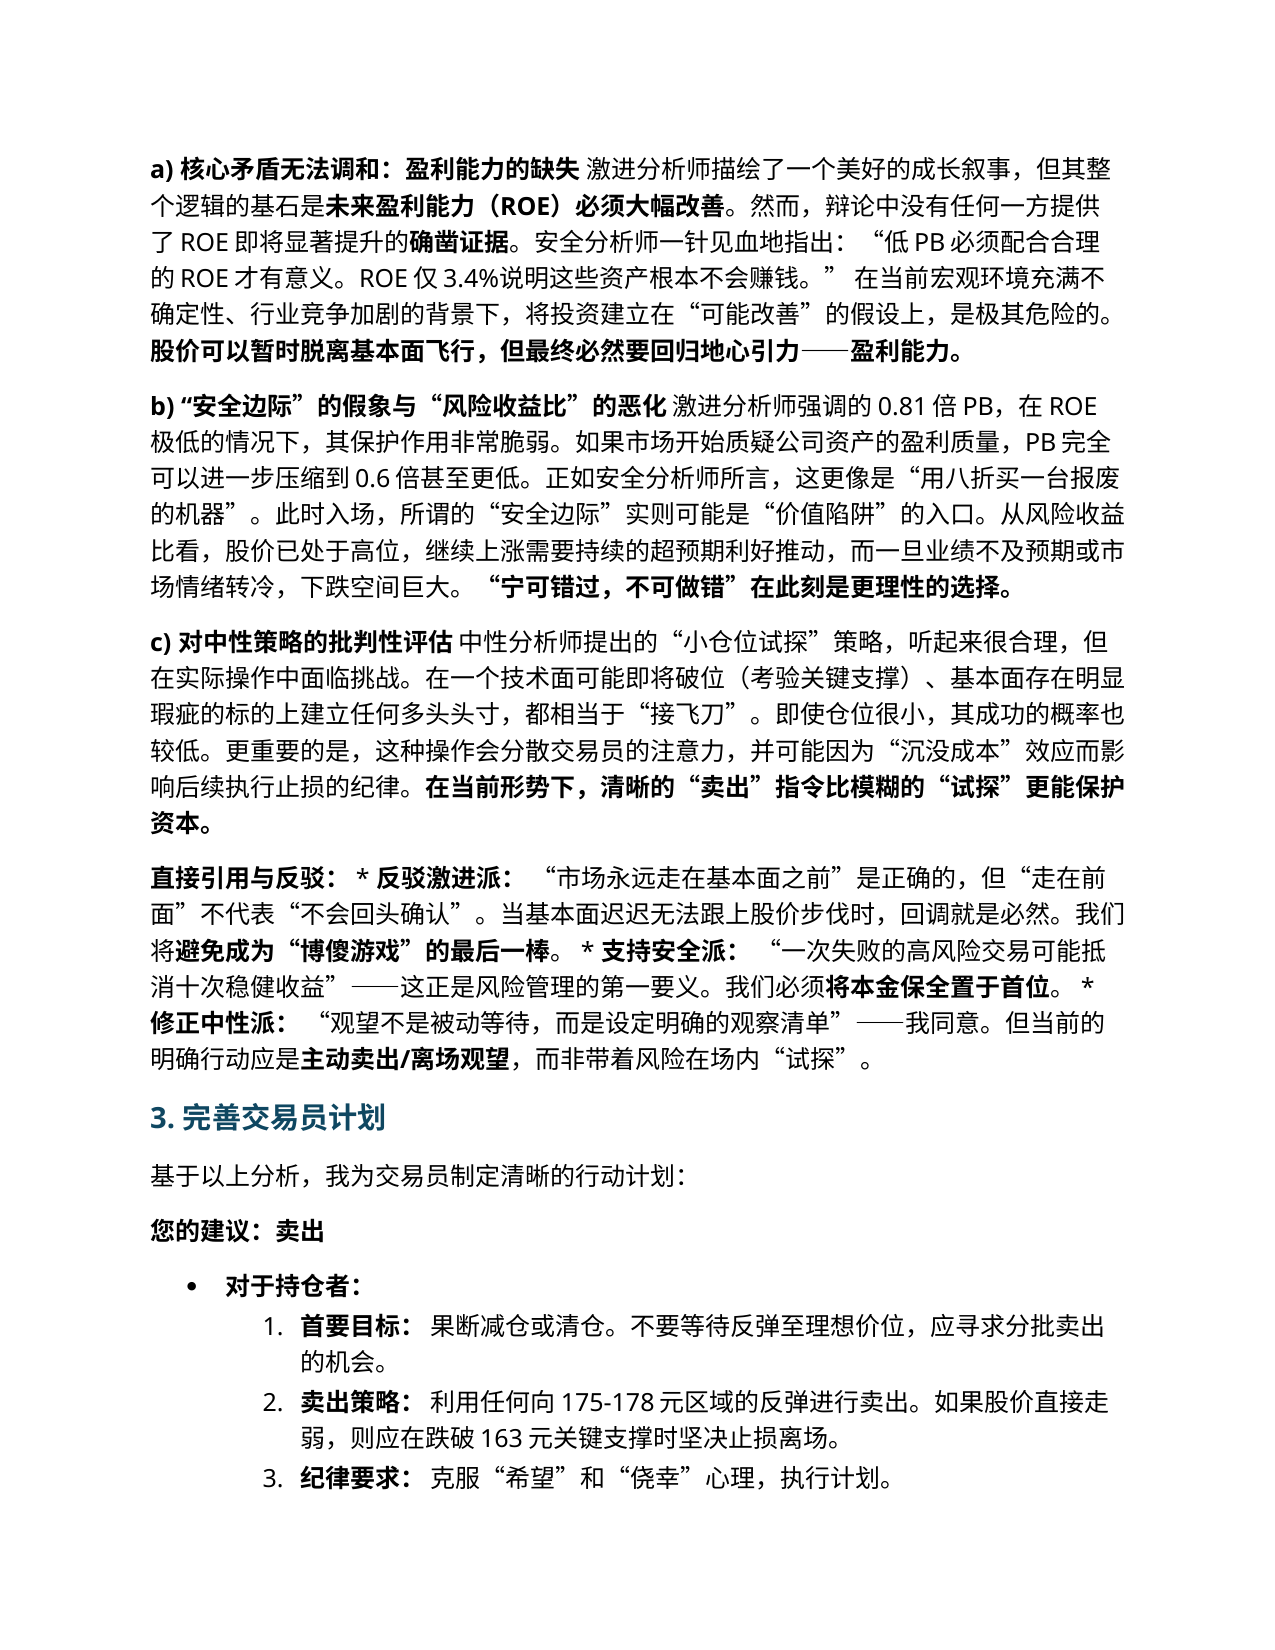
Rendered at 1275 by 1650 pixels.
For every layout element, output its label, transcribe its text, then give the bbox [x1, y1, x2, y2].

list 卖出策略： 利用任何向175-178元区域的反弹进行卖出。如果股价直接走弱，则应在跌破163元关键支撑时坚决止损离场。 [262, 1382, 1125, 1455]
text b) “安全边际”的假象与“风险收益比”的恶化 激进分析师强调的0.81倍PB，在ROE极低的情况下，其保护作用非常脆弱。如果市场开始质疑公司资产的盈利质量，PB完全可以进一步压缩到0.6倍甚至更低。正如安全分析师所言，这更像是“用八折买一台报废的机器”。此时入场，所谓的“安全边际”实则可能是“价值陷阱”的入口。从风险收益比看，股价已处于高位，继续上涨需要持续的超预期利好推动，而一旦业绩不及预期或市场情绪转冷，下跌空间巨大。“宁可错过，不可做错”在此刻是更理性的选择。 [150, 386, 1125, 604]
text 直接引用与反驳： * 反驳激进派： “市场永远走在基本面之前”是正确的，但“走在前面”不代表“不会回头确认”。当基本面迟迟无法跟上股价步伐时，回调就是必然。我们将避免成为“博傻游戏”的最后一棒。 * 支持安全派： “一次失败的高风险交易可能抵消十次稳健收益”——这正是风险管理的第一要义。我们必须将本金保全置于首位。 * 修正中性派： “观望不是被动等待，而是设定明确的观察清单”——我同意。但当前的明确行动应是主动卖出/离场观望，而非带着风险在场内“试探”。 [150, 859, 1125, 1076]
list 对于持仓者： [187, 1266, 1125, 1302]
text a) 核心矛盾无法调和：盈利能力的缺失 激进分析师描绘了一个美好的成长叙事，但其整个逻辑的基石是未来盈利能力（ROE）必须大幅改善。然而，辩论中没有任何一方提供了ROE即将显著提升的确凿证据。安全分析师一针见血地指出：“低PB必须配合合理的ROE才有意义。ROE仅3.4%说明这些资产根本不会赚钱。” 在当前宏观环境充满不确定性、行业竞争加剧的背景下，将投资建立在“可能改善”的假设上，是极其危险的。股价可以暂时脱离基本面飞行，但最终必然要回归地心引力——盈利能力。 [150, 150, 1125, 367]
text 基于以上分析，我为交易员制定清晰的行动计划： [150, 1156, 1125, 1192]
text 您的建议：卖出 [150, 1211, 1125, 1247]
subtitle 3. 完善交易员计划 [150, 1095, 1125, 1137]
text c) 对中性策略的批判性评估 中性分析师提出的“小仓位试探”策略，听起来很合理，但在实际操作中面临挑战。在一个技术面可能即将破位（考验关键支撑）、基本面存在明显瑕疵的标的上建立任何多头头寸，都相当于“接飞刀”。即使仓位很小，其成功的概率也较低。更重要的是，这种操作会分散交易员的注意力，并可能因为“沉没成本”效应而影响后续执行止损的纪律。在当前形势下，清晰的“卖出”指令比模糊的“试探”更能保护资本。 [150, 622, 1125, 840]
list 纪律要求： 克服“希望”和“侥幸”心理，执行计划。 [262, 1459, 1125, 1495]
list 首要目标： 果断减仓或清仓。不要等待反弹至理想价位，应寻求分批卖出的机会。 [262, 1306, 1125, 1379]
